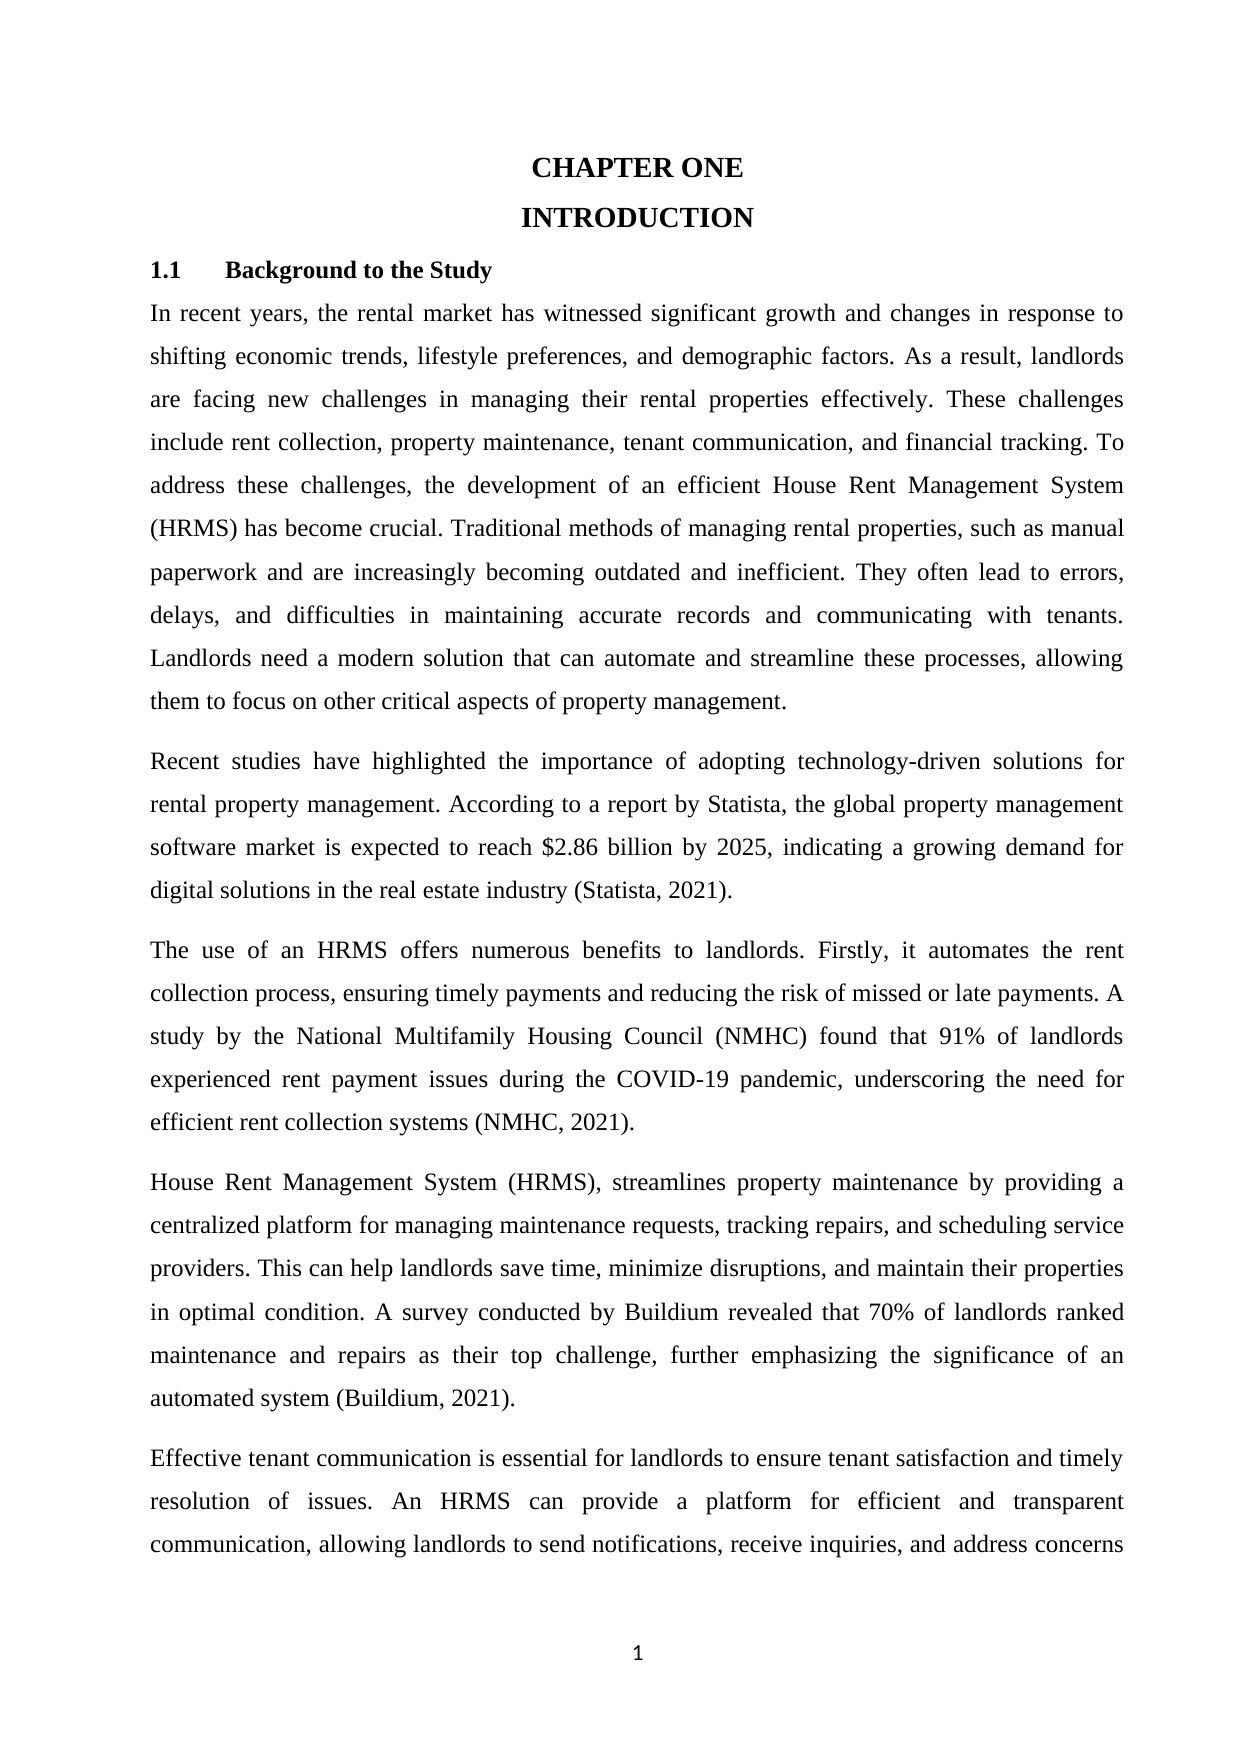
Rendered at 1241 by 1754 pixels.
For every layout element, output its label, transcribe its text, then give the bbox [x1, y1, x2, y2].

subtitle CHAPTER ONE [150, 150, 1125, 183]
text In recent years, the rental market has witnessed significant growth and changes in response to shifting economic trends, lifestyle preferences, and demographic factors. As a result, landlords are facing new challenges in managing their rental properties effectively. These challenges include rent collection, property maintenance, tenant communication, and financial tracking. To address these challenges, the development of an efficient House Rent Management System (HRMS) has become crucial. Traditional methods of managing rental properties, such as manual paperwork and are increasingly becoming outdated and inefficient. They often lead to errors, delays, and difficulties in maintaining accurate records and communicating with tenants. Landlords need a modern solution that can automate and streamline these processes, allowing them to focus on other critical aspects of property management. [150, 298, 1125, 715]
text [150, 1443, 1125, 1558]
text The use of an HRMS offers numerous benefits to landlords. Firstly, it automates the rent collection process, ensuring timely payments and reducing the risk of missed or late payments. A study by the National Multifamily Housing Council (NMHC) found that 91% of landlords experienced rent payment issues during the COVID-19 pandemic, underscoring the need for efficient rent collection systems (NMHC, 2021). [150, 935, 1125, 1136]
text Recent studies have highlighted the importance of adopting technology-driven solutions for rental property management. According to a report by Statista, the global property management software market is expected to reach $2.86 billion by 2025, indicating a growing demand for digital solutions in the real estate industry (Statista, 2021). [150, 746, 1125, 904]
subtitle 1.1 Background to the Study [150, 255, 1125, 283]
subtitle INTRODUCTION [150, 200, 1125, 234]
text House Rent Management System (HRMS), streamlines property maintenance by providing a centralized platform for managing maintenance requests, tracking repairs, and scheduling service providers. This can help landlords save time, minimize disruptions, and maintain their properties in optimal condition. A survey conducted by Buildium revealed that 70% of landlords ranked maintenance and repairs as their top challenge, further emphasizing the significance of an automated system (Buildium, 2021). [150, 1167, 1125, 1412]
